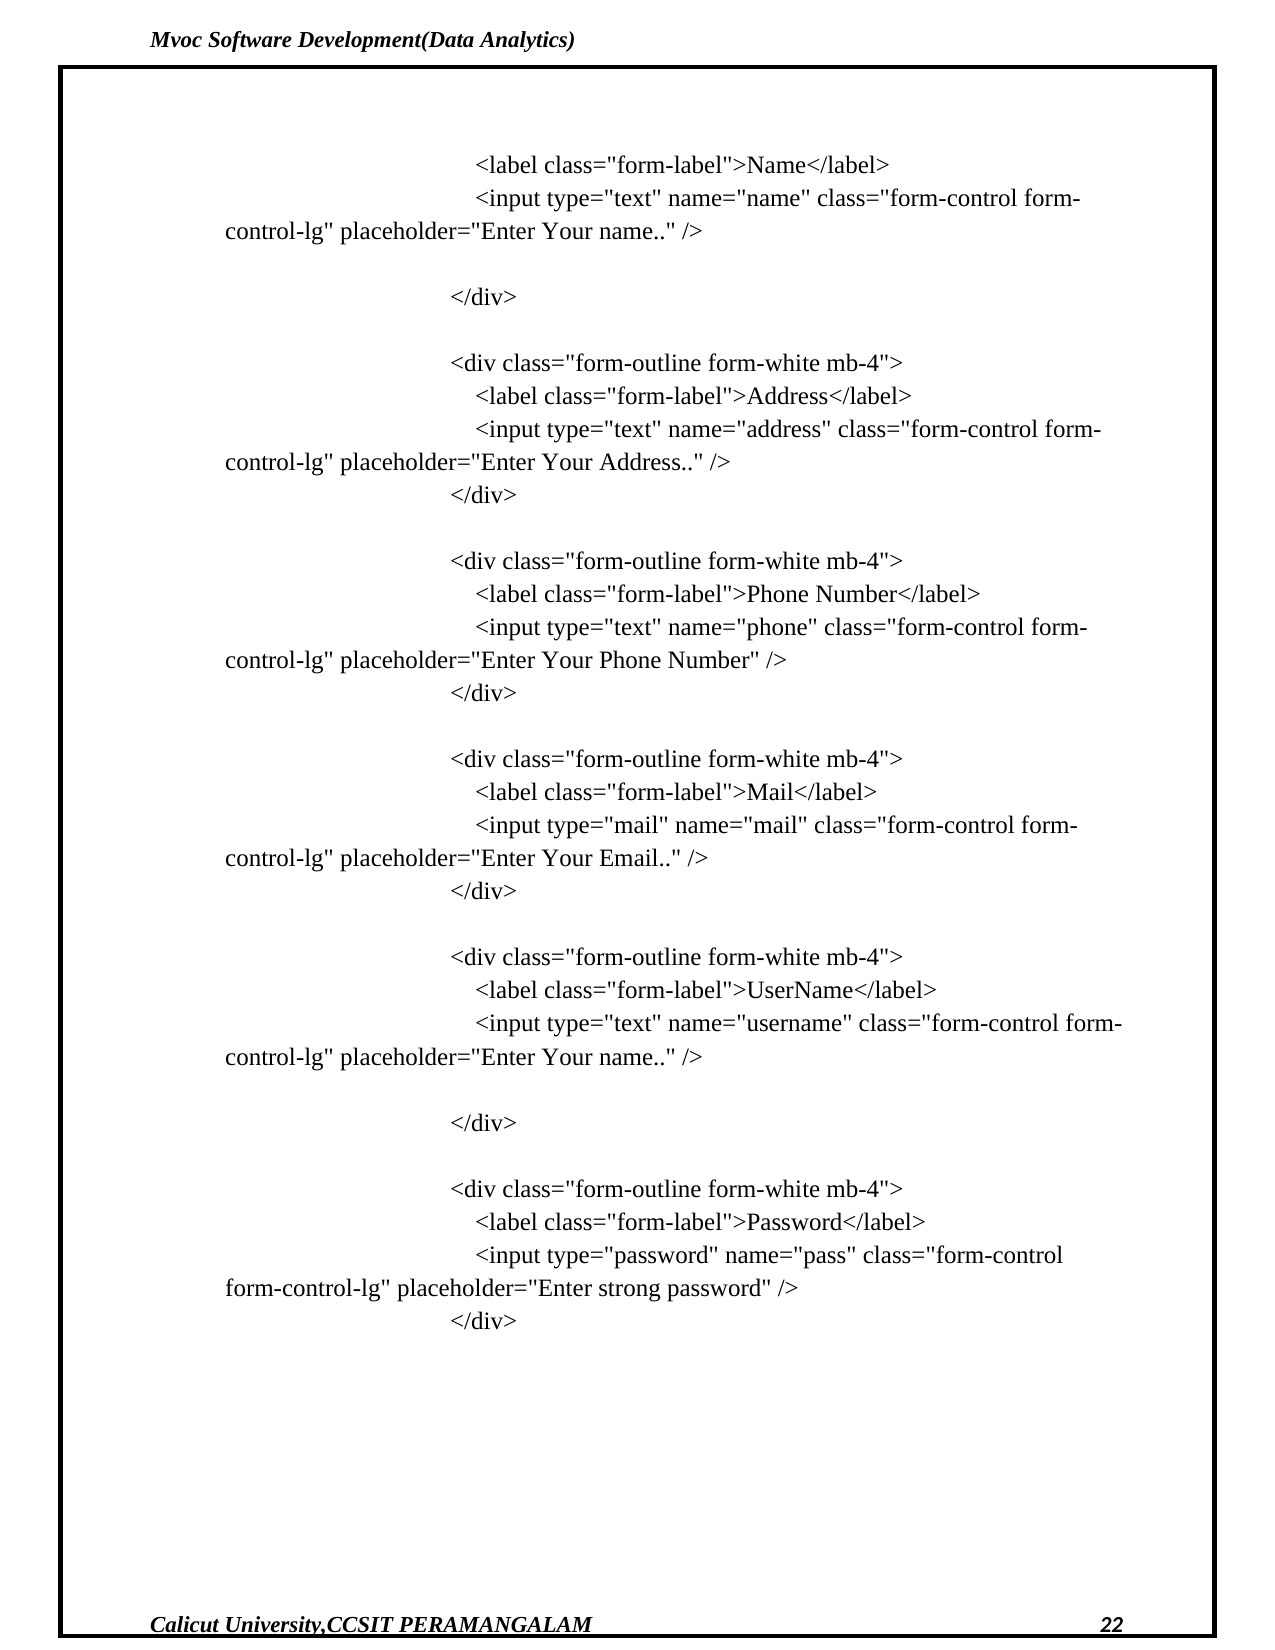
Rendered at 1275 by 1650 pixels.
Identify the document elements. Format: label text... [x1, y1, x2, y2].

list <label class="form-label">Mail</label> [225, 777, 1125, 806]
list <label class="form-label">Password</label> [225, 1207, 1125, 1235]
list </div> [225, 480, 1125, 509]
list <input type="mail" name="mail" class="form-control form-control-lg" placeholder="Enter Your Email.." /> [225, 810, 1125, 872]
list </div> [225, 678, 1125, 707]
list <input type="password" name="pass" class="form-control form-control-lg" placeholder="Enter strong password" /> [225, 1240, 1125, 1301]
list <input type="text" name="phone" class="form-control form-control-lg" placeholder="Enter Your Phone Number" /> [225, 612, 1125, 674]
list <div class="form-outline form-white mb-4"> [225, 942, 1125, 971]
list </div> [225, 1108, 1125, 1136]
list </div> [225, 1306, 1125, 1334]
list <label class="form-label">Address</label> [225, 381, 1125, 410]
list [225, 348, 1125, 377]
list <input type="text" name="username" class="form-control form-control-lg" placeholder="Enter Your name.." /> [225, 1008, 1125, 1070]
list <label class="form-label">UserName</label> [225, 976, 1125, 1004]
list <div class="form-outline form-white mb-4"> [225, 1174, 1125, 1202]
list <label class="form-label">Phone Number</label> [225, 579, 1125, 608]
list <input type="text" name="name" class="form-control form-control-lg" placeholder="Enter Your name.." /> [225, 183, 1125, 245]
list <div class="form-outline form-white mb-4"> [225, 744, 1125, 773]
list <input type="text" name="address" class="form-control form-control-lg" placeholder="Enter Your Address.." /> [225, 414, 1125, 476]
list <label class="form-label">Name</label> [225, 150, 1125, 179]
list </div> [225, 876, 1125, 905]
list <div class="form-outline form-white mb-4"> [225, 546, 1125, 575]
list </div> [225, 282, 1125, 311]
